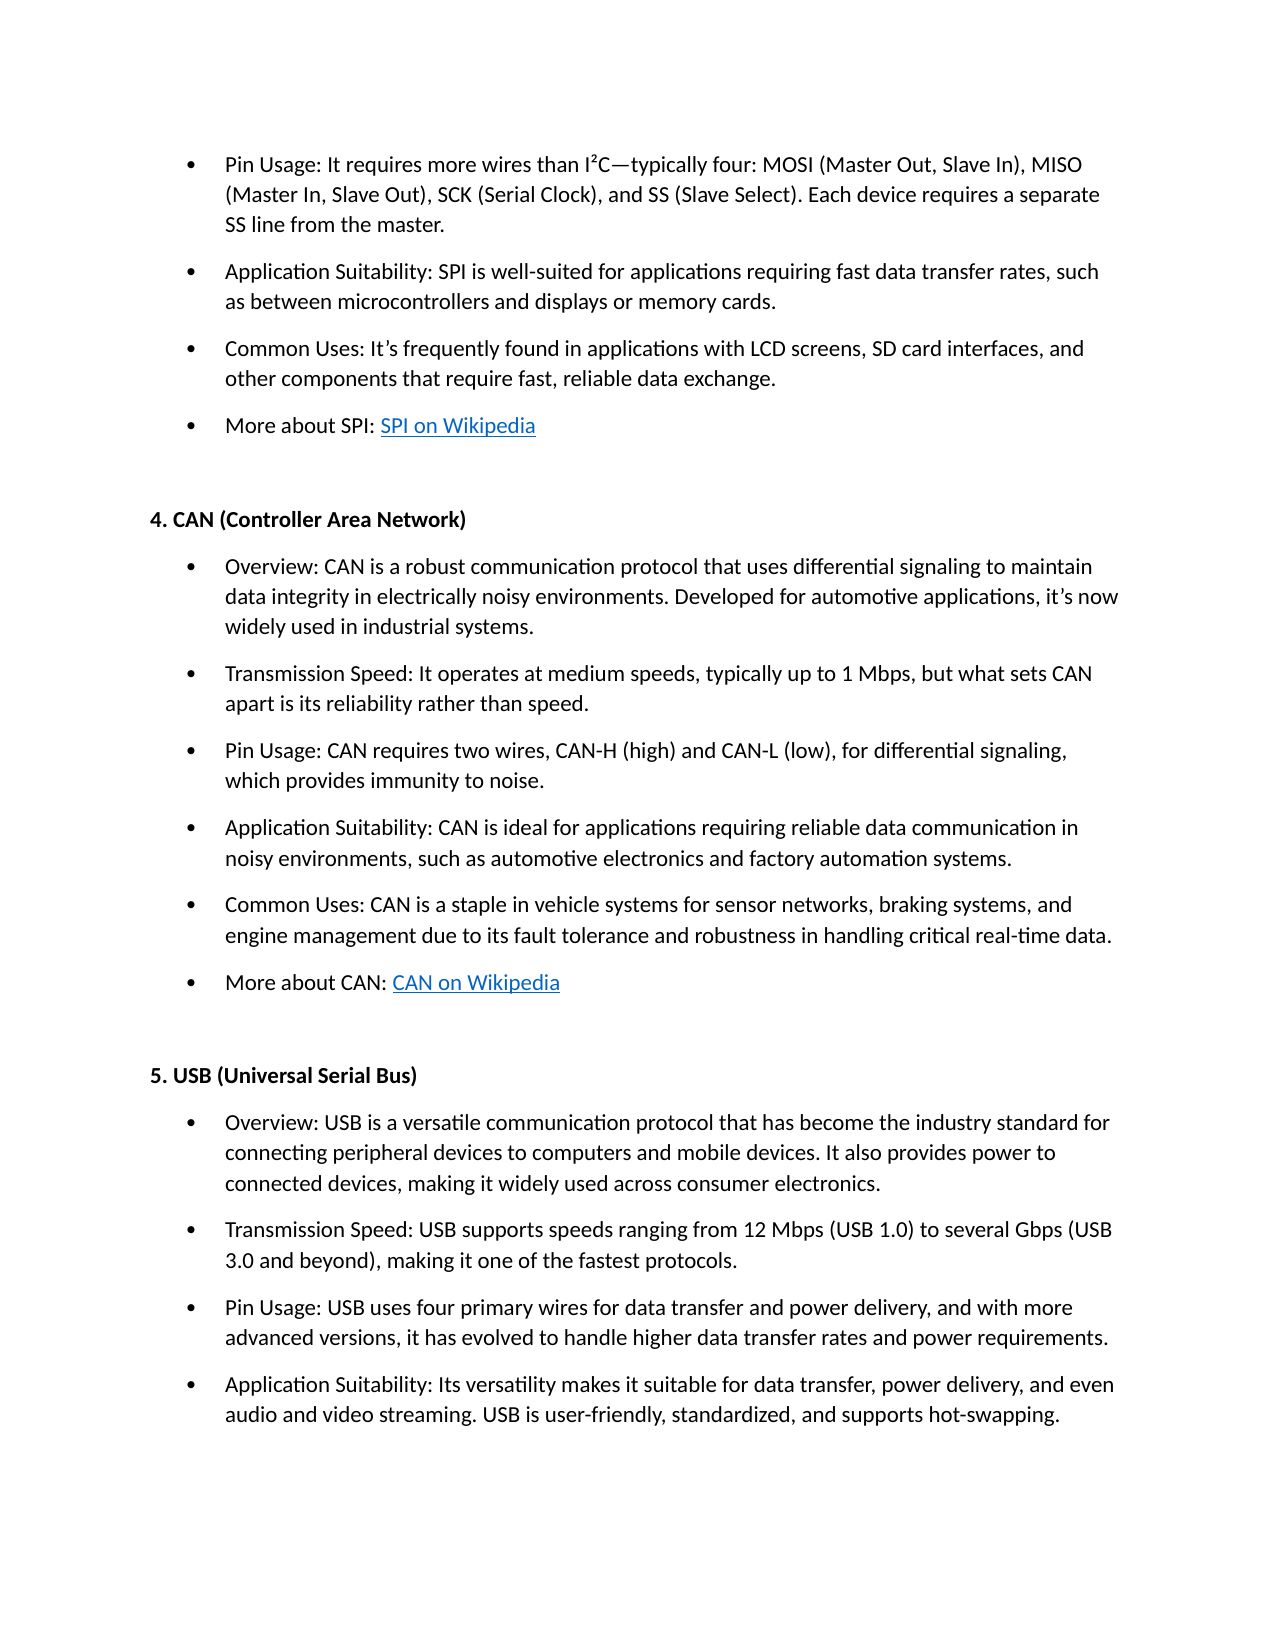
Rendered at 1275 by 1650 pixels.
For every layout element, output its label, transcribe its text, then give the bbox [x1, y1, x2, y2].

text 4. CAN (Controller Area Network) [150, 505, 1125, 533]
list Pin Usage: It requires more wires than I²C—typically four: MOSI (Master Out, Slave In), MISO (Master In, Slave Out), SCK (Serial Clock), and SS (Slave Select). Each device requires a separate SS line from the master. [187, 150, 1125, 238]
list Overview: CAN is a robust communication protocol that uses differential signaling to maintain data integrity in electrically noisy environments. Developed for automotive applications, it’s now widely used in industrial systems. [187, 552, 1125, 641]
list Transmission Speed: It operates at medium speeds, typically up to 1 Mbps, but what sets CAN apart is its reliability rather than speed. [187, 659, 1125, 718]
list Pin Usage: CAN requires two wires, CAN-H (high) and CAN-L (low), for differential signaling, which provides immunity to noise. [187, 736, 1125, 795]
list More about CAN: CAN on Wikipedia [187, 968, 1125, 996]
list Application Suitability: Its versatility makes it suitable for data transfer, power delivery, and even audio and video streaming. USB is user-friendly, standardized, and supports hot-swapping. [187, 1370, 1125, 1428]
list Application Suitability: SPI is well-suited for applications requiring fast data transfer rates, such as between microcontrollers and displays or memory cards. [187, 257, 1125, 316]
list Common Uses: CAN is a staple in vehicle systems for sensor networks, braking systems, and engine management due to its fault tolerance and robustness in handling critical real-time data. [187, 891, 1125, 949]
list Application Suitability: CAN is ideal for applications requiring reliable data communication in noisy environments, such as automotive electronics and factory automation systems. [187, 813, 1125, 872]
list More about SPI: SPI on Wikipedia [187, 411, 1125, 439]
list Transmission Speed: USB supports speeds ranging from 12 Mbps (USB 1.0) to several Gbps (USB 3.0 and beyond), making it one of the fastest protocols. [187, 1216, 1125, 1274]
list Overview: USB is a versatile communication protocol that has become the industry standard for connecting peripheral devices to computers and mobile devices. It also provides power to connected devices, making it widely used across consumer electronics. [187, 1108, 1125, 1197]
list Pin Usage: USB uses four primary wires for data transfer and power delivery, and with more advanced versions, it has evolved to handle higher data transfer rates and power requirements. [187, 1293, 1125, 1351]
list Common Uses: It’s frequently found in applications with LCD screens, SD card interfaces, and other components that require fast, reliable data exchange. [187, 334, 1125, 393]
text 5. USB (Universal Serial Bus) [150, 1061, 1125, 1089]
